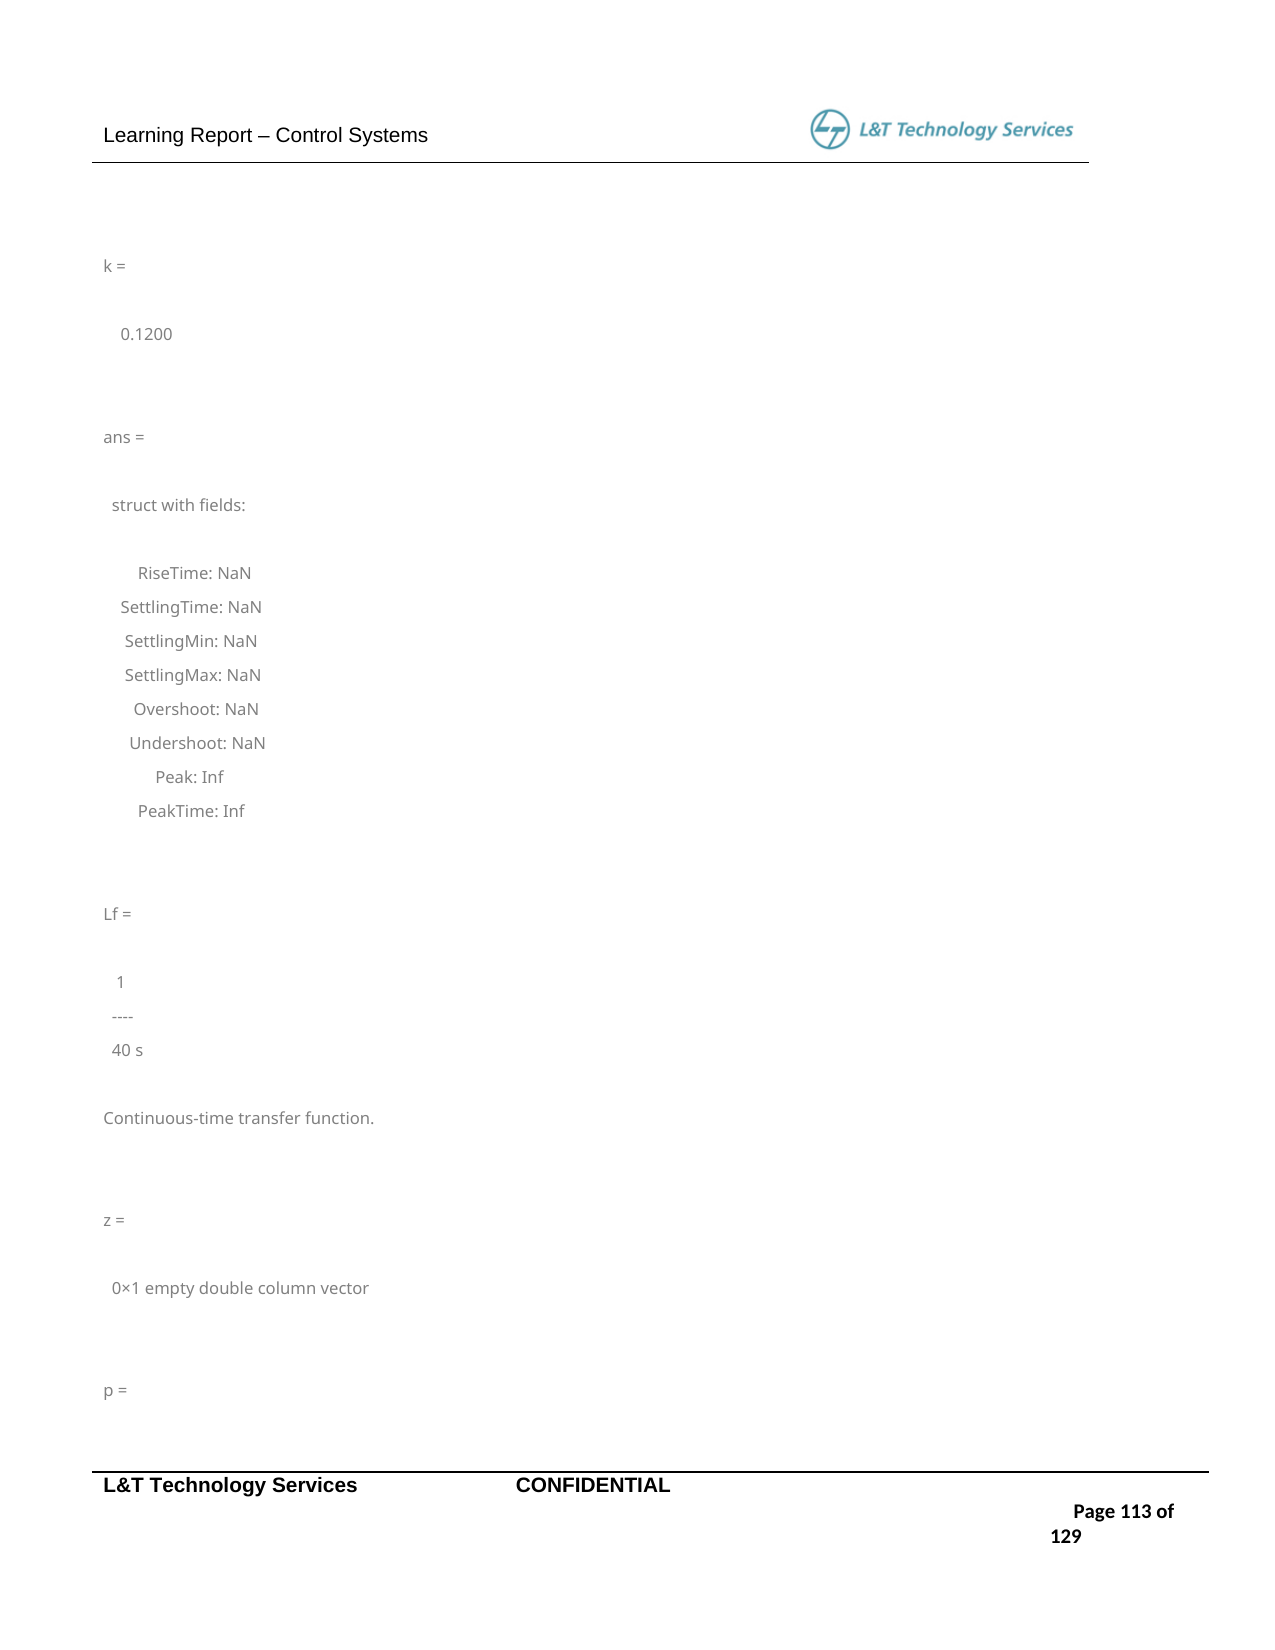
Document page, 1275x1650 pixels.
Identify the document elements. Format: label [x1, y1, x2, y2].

text [103, 187, 1162, 1436]
